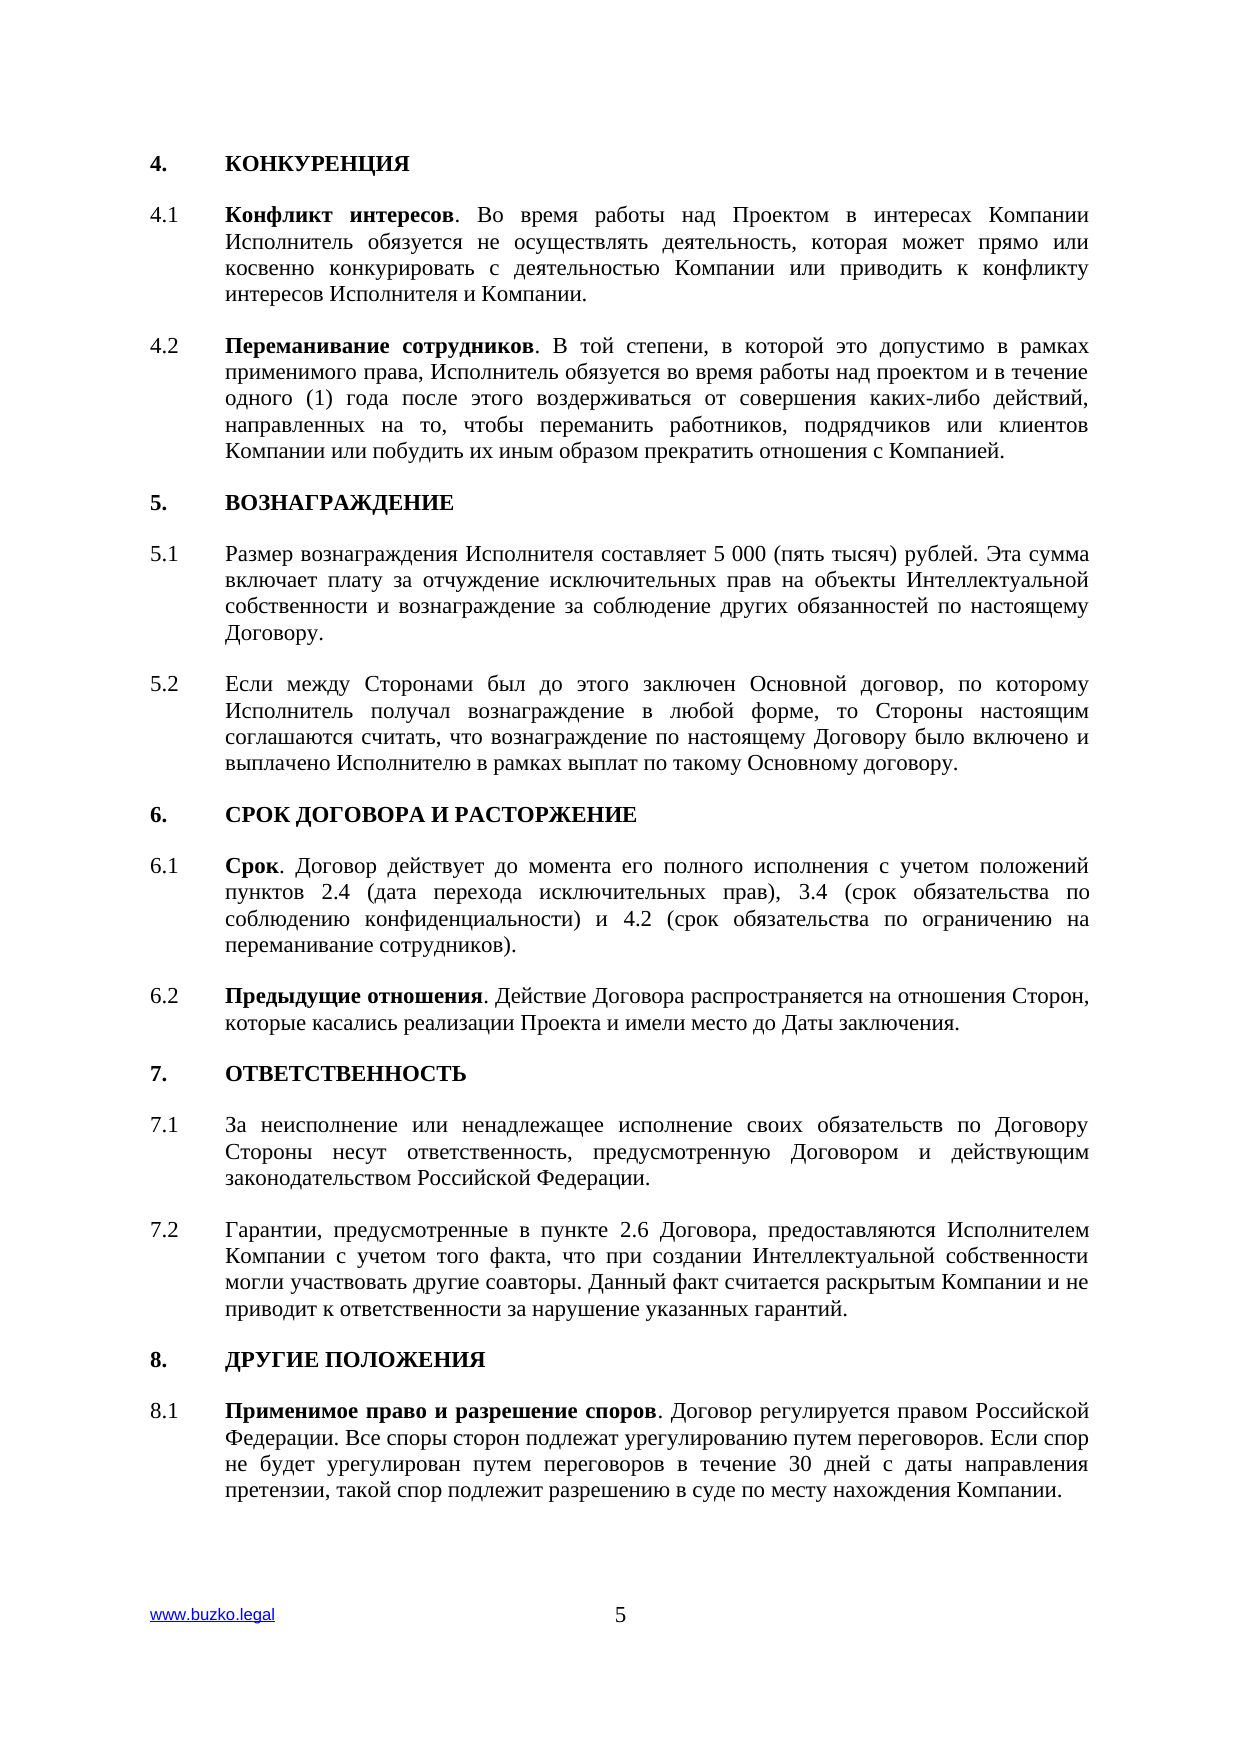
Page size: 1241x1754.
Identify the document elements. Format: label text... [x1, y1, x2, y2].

subtitle Срок. Договор действует до момента его полного исполнения с учетом положений пунктов 2.4 (дата перехода исключительных прав), 3.4 (срок обязательства по соблюдению конфиденциальности) и 4.2 (срок обязательства по ограничению на переманивание сотрудников). [150, 852, 1090, 957]
subtitle КОНКУРЕНЦИЯ [150, 150, 1090, 176]
subtitle ВОЗНАГРАЖДЕНИЕ [150, 488, 1090, 515]
subtitle Если между Сторонами был до этого заключен Основной договор, по которому Исполнитель получал вознаграждение в любой форме, то Стороны настоящим соглашаются считать, что вознаграждение по настоящему Договору было включено и выплачено Исполнителю в рамках выплат по такому Основному договору. [150, 670, 1090, 776]
subtitle Применимое право и разрешение споров. Договор регулируется правом Российской Федерации. Все споры сторон подлежат урегулированию путем переговоров. Если спор не будет урегулирован путем переговоров в течение 30 дней с даты направления претензии, такой спор подлежит разрешению в суде по месту нахождения Компании. [150, 1397, 1090, 1503]
subtitle Конфликт интересов. Во время работы над Проектом в интересах Компании Исполнитель обязуется не осуществлять деятельность, которая может прямо или косвенно конкурировать с деятельностью Компании или приводить к конфликту интересов Исполнителя и Компании. [150, 201, 1090, 307]
subtitle Переманивание сотрудников. В той степени, в которой это допустимо в рамках применимого права, Исполнитель обязуется во время работы над проектом и в течение одного (1) года после этого воздерживаться от совершения каких-либо действий, направленных на то, чтобы переманить работников, подрядчиков или клиентов Компании или побудить их иным образом прекратить отношения с Компанией. [150, 332, 1090, 463]
subtitle Размер вознаграждения Исполнителя составляет 5 000 (пять тысяч) рублей. Эта сумма включает плату за отчуждение исключительных прав на объекты Интеллектуальной собственности и вознаграждение за соблюдение других обязанностей по настоящему Договору. [150, 540, 1090, 645]
subtitle ОТВЕТСТВЕННОСТЬ [150, 1060, 1090, 1087]
subtitle СРОК ДОГОВОРА И РАСТОРЖЕНИЕ [150, 801, 1090, 827]
subtitle За неисполнение или ненадлежащее исполнение своих обязательств по Договору Стороны несут ответственность, предусмотренную Договором и действующим законодательством Российской Федерации. [150, 1112, 1090, 1191]
subtitle ДРУГИЕ ПОЛОЖЕНИЯ [150, 1346, 1090, 1372]
subtitle Предыдущие отношения. Действие Договора распространяется на отношения Сторон, которые касались реализации Проекта и имели место до Даты заключения. [150, 982, 1090, 1035]
subtitle Гарантии, предусмотренные в пункте 2.6 Договора, предоставляются Исполнителем Компании с учетом того факта, что при создании Интеллектуальной собственности могли участвовать другие соавторы. Данный факт считается раскрытым Компании и не приводит к ответственности за нарушение указанных гарантий. [150, 1216, 1090, 1321]
